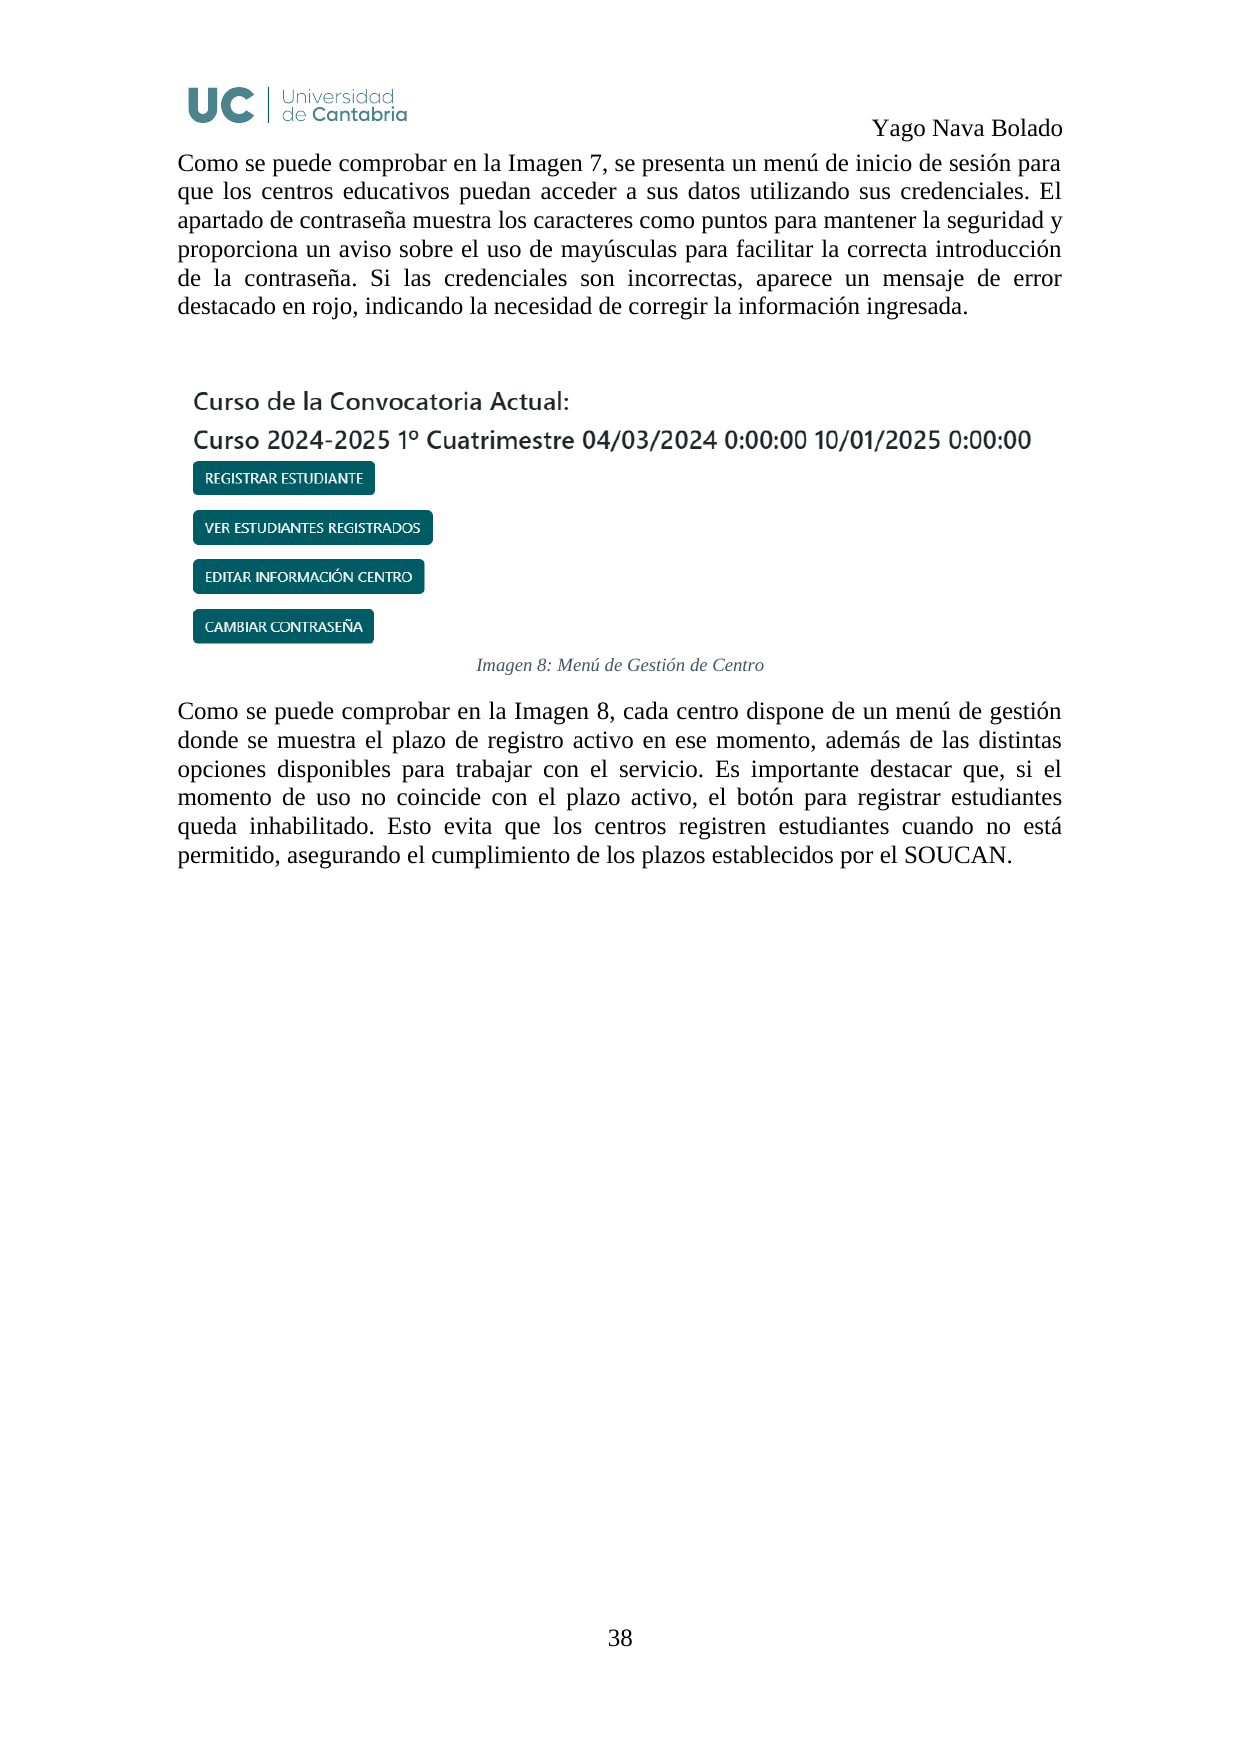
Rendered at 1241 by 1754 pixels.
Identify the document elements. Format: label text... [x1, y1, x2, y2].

text Como se puede comprobar en la Imagen 7, se presenta un menú de inicio de sesión para que los centros educativos puedan acceder a sus datos utilizando sus credenciales. El apartado de contraseña muestra los caracteres como puntos para mantener la seguridad y proporciona un aviso sobre el uso de mayúsculas para facilitar la correcta introducción de la contraseña. Si las credenciales son incorrectas, aparece un mensaje de error destacado en rojo, indicando la necesidad de corregir la información ingresada. [177, 148, 1063, 320]
text Como se puede comprobar en la Imagen 8, cada centro dispone de un menú de gestión donde se muestra el plazo de registro activo en ese momento, además de las distintas opciones disponibles para trabajar con el servicio. Es importante destacar que, si el momento de uso no coincide con el plazo activo, el botón para registrar estudiantes queda inhabilitado. Esto evita que los centros registren estudiantes cuando no está permitido, asegurando el cumplimiento de los plazos establecidos por el SOUCAN. [177, 696, 1063, 869]
picture [177, 73, 418, 137]
picture [177, 377, 1063, 654]
text Imagen 8: Menú de Gestión de Centro [177, 654, 1063, 675]
